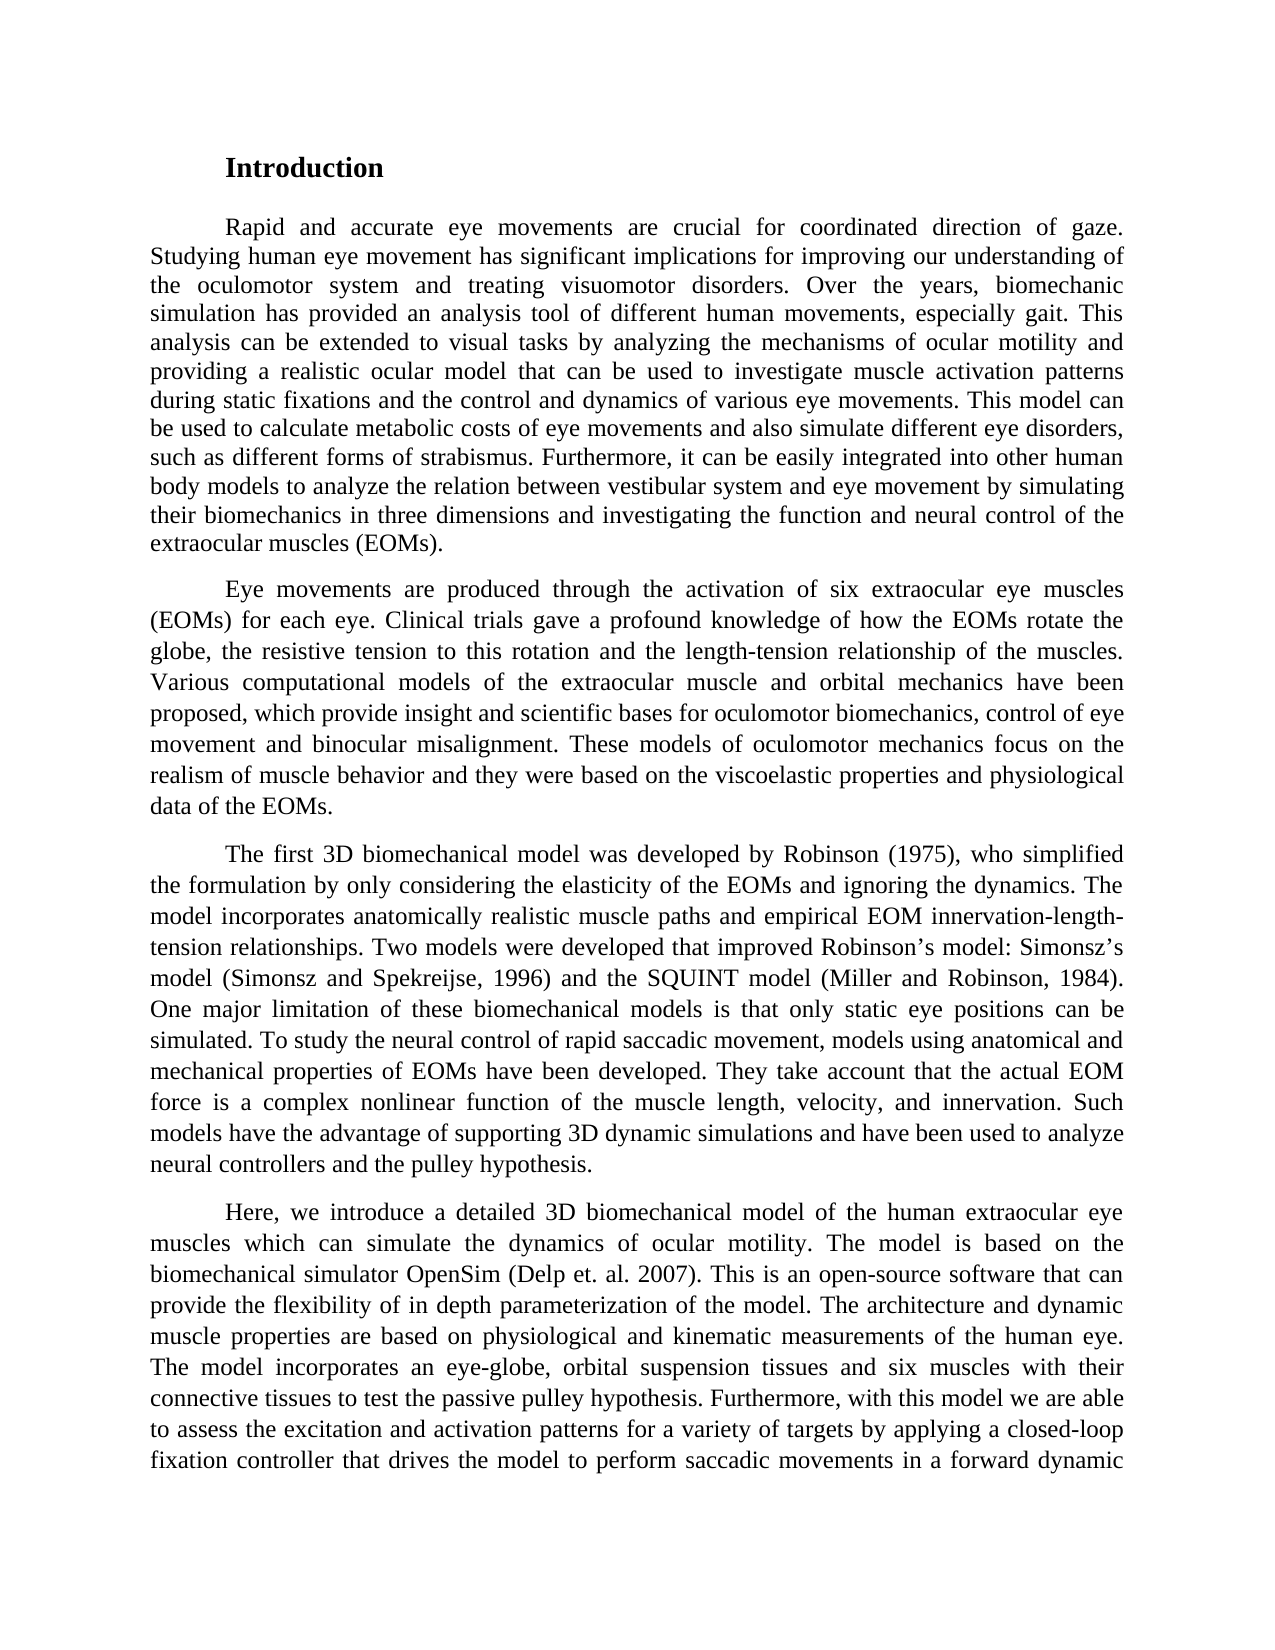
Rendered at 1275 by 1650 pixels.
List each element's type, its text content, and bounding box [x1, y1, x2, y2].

text Rapid and accurate eye movements are crucial for coordinated direction of gaze. Studying human eye movement has significant implications for improving our understanding of the oculomotor system and treating visuomotor disorders. Over the years, biomechanic simulation has provided an analysis tool of different human movements, especially gait. This analysis can be extended to visual tasks by analyzing the mechanisms of ocular motility and providing a realistic ocular model that can be used to investigate muscle activation patterns during static fixations and the control and dynamics of various eye movements. This model can be used to calculate metabolic costs of eye movements and also simulate different eye disorders, such as different forms of strabismus. Furthermore, it can be easily integrated into other human body models to analyze the relation between vestibular system and eye movement by simulating their biomechanics in three dimensions and investigating the function and neural control of the extraocular muscles (EOMs). [150, 212, 1125, 557]
text The first 3D biomechanical model was developed by Robinson (1975), who simplified the formulation by only considering the elasticity of the EOMs and ignoring the dynamics. The model incorporates anatomically realistic muscle paths and empirical EOM innervation-length-tension relationships. Two models were developed that improved Robinson’s model: Simonsz’s model (Simonsz and Spekreijse, 1996) and the SQUINT model (Miller and Robinson, 1984). One major limitation of these biomechanical models is that only static eye positions can be simulated. To study the neural control of rapid saccadic movement, models using anatomical and mechanical properties of EOMs have been developed. They take account that the actual EOM force is a complex nonlinear function of the muscle length, velocity, and innervation. Such models have the advantage of supporting 3D dynamic simulations and have been used to analyze neural controllers and the pulley hypothesis. [150, 839, 1125, 1178]
text Introduction [150, 150, 1125, 183]
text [150, 1197, 1125, 1474]
text Eye movements are produced through the activation of six extraocular eye muscles (EOMs) for each eye. Clinical trials gave a profound knowledge of how the EOMs rotate the globe, the resistive tension to this rotation and the length-tension relationship of the muscles. Various computational models of the extraocular muscle and orbital mechanics have been proposed, which provide insight and scientific bases for oculomotor biomechanics, control of eye movement and binocular misalignment. These models of oculomotor mechanics focus on the realism of muscle behavior and they were based on the viscoelastic properties and physiological data of the EOMs. [150, 574, 1125, 820]
